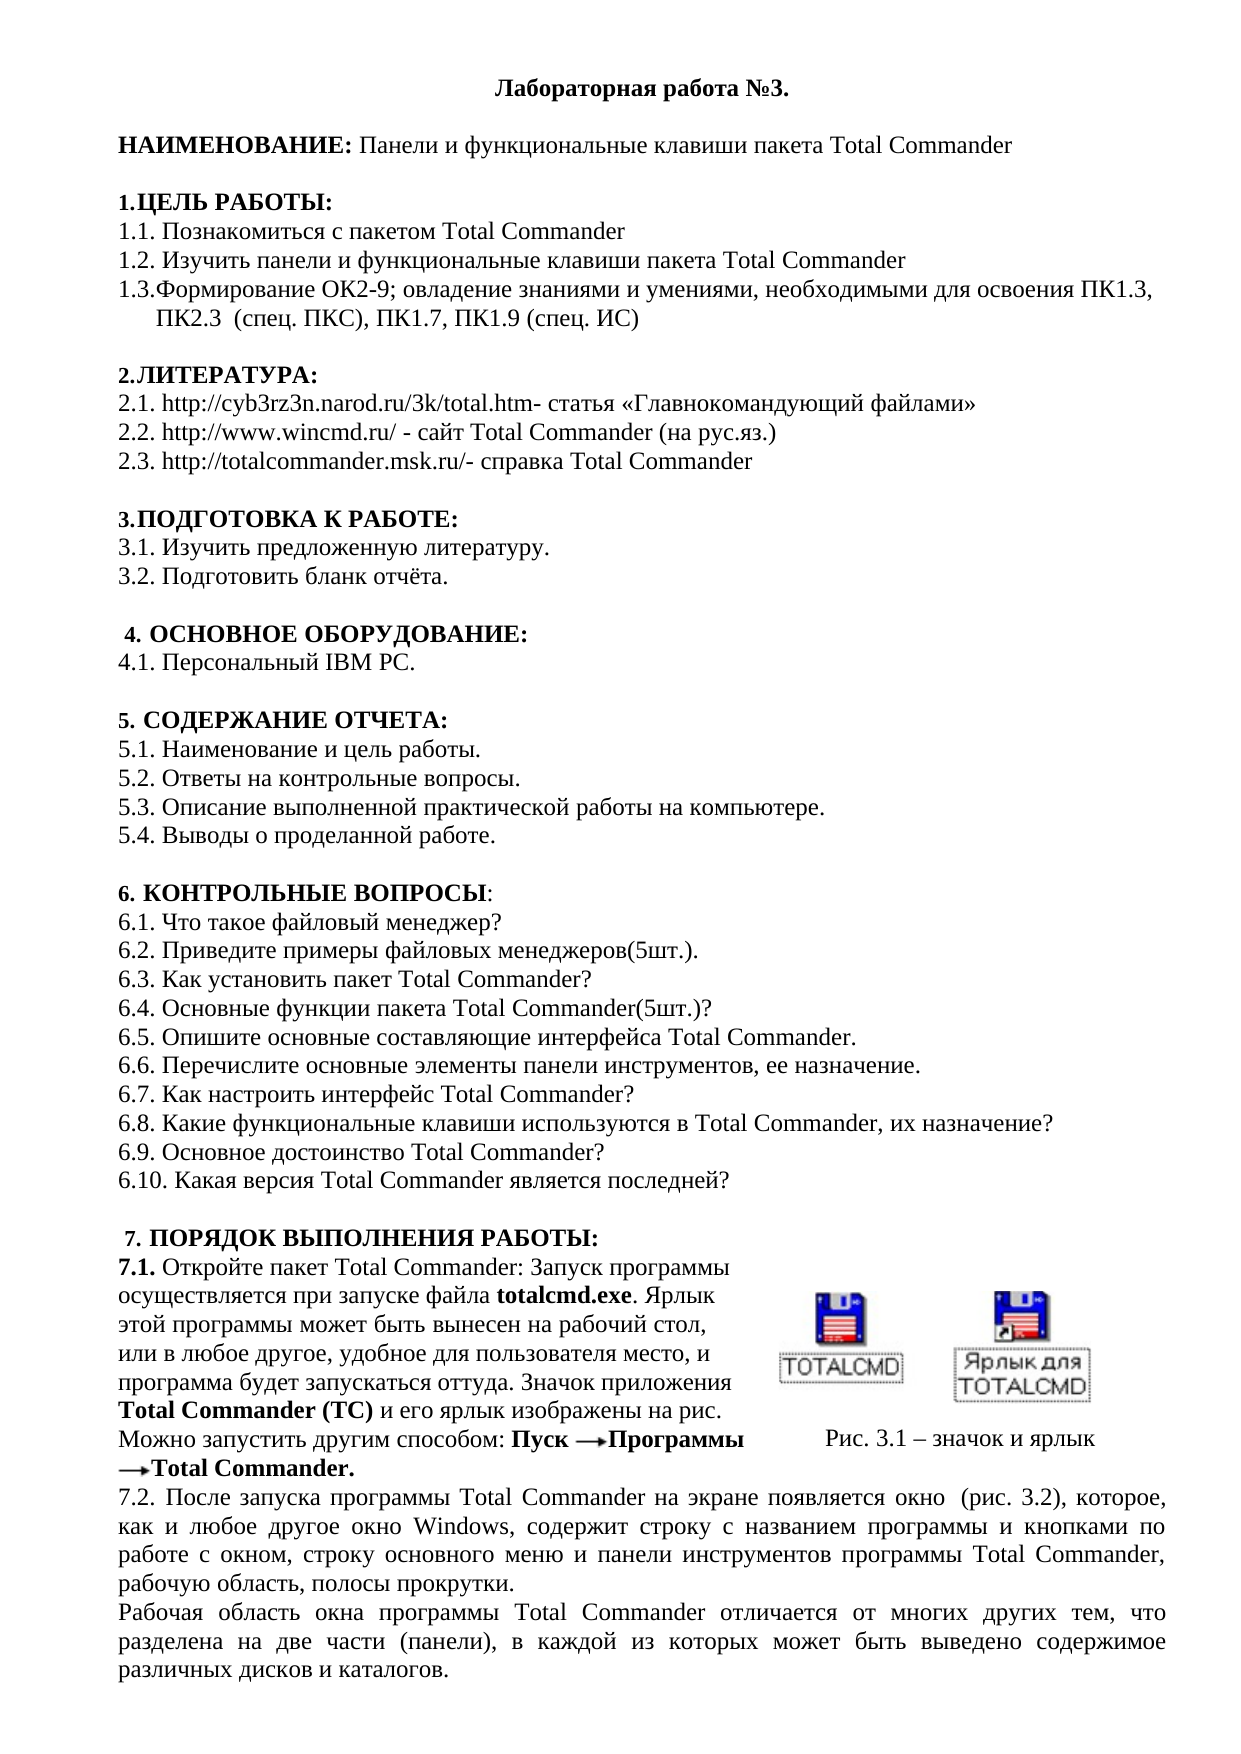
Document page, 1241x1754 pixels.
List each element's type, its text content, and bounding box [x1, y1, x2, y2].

list Формирование ОК2-9; овладение знаниями и умениями, необходимыми для освоения ПК1.3, ПК2.3 (спец. ПКС), ПК1.7, ПК1.9 (спец. ИС) [118, 274, 1159, 331]
list http://cyb3rz3n.narod.ru/3k/total.htm- статья «Главнокомандующий файлами» [118, 389, 1228, 417]
subtitle ОСНОВНОЕ ОБОРУДОВАНИЕ: [124, 619, 1228, 648]
list Изучить предложенную литературу. [118, 533, 1228, 561]
subtitle Лабораторная работа №3. [257, 73, 1027, 102]
list http://totalcommander.msk.ru/- справка Total Commander [118, 446, 1228, 475]
list Как настроить интерфейс Total Commander? [118, 1079, 1228, 1108]
list Подготовить бланк отчёта. [118, 561, 1228, 590]
list Откройте пакет Total Commander: Запуск программы осуществляется при запуске файла totalcmd.exe. Ярлык этой программы может быть вынесен на рабочий стол, или в любое другое, удобное для пользователя место, и программа будет запускаться оттуда. Значок приложения Total Commander (TC) и его ярлык изображены на рис. Можно запустить другим способом: Пуск Программы [118, 1252, 745, 1453]
list Ответы на контрольные вопросы. [118, 763, 1228, 792]
list Основные функции пакета Total Commander(5шт.)? [118, 993, 1228, 1022]
text HАИМЕНОВАНИЕ: Панели и функциональные клавиши пакета Total Commander [118, 130, 1228, 159]
list Выводы о проделанной работе. [118, 820, 1228, 849]
list Основное достоинство Total Commander? [118, 1137, 1228, 1165]
list Изучить панели и функциональные клавиши пакета Total Commander [118, 245, 1228, 274]
list Перечислите основные элементы панели инструментов, ее назначение. [118, 1050, 1228, 1079]
subtitle ПОДГОТОВКА К РАБОТЕ: [118, 504, 1228, 533]
subtitle Total Commander. [151, 1453, 1228, 1482]
picture [118, 1465, 151, 1477]
subtitle ПОРЯДОК ВЫПОЛНЕНИЯ РАБОТЫ: [124, 1223, 1228, 1252]
list Описание выполненной практической работы на компьютере. [118, 792, 1228, 820]
list Персональный IBM PC. [118, 648, 1228, 676]
list Приведите примеры файловых менеджеров(5шт.). [118, 935, 1228, 964]
list Какие функциональные клавиши используются в Total Commander, их назначение? [118, 1108, 1228, 1137]
list Как установить пакет Total Commander? [118, 964, 1228, 993]
subtitle ЛИТЕРАТУРА: [118, 360, 1228, 389]
list Познакомиться с пакетом Total Commander [118, 217, 1228, 245]
list После запуска программы Total Commander на экране появляется окно (рис. 3.2), которое, как и любое другое окно Windows, содержит строку с названием программы и кнопками по работе с окном, строку основного меню и панели инструментов программы Total Commander, рабочую область, полосы прокрутки. [118, 1482, 1167, 1597]
subtitle СОДЕРЖАНИЕ ОТЧЕТА: [118, 706, 1228, 734]
subtitle ЦЕЛЬ РАБОТЫ: [118, 188, 1228, 217]
list Наименование и цель работы. [118, 734, 1228, 763]
subtitle КОНТРОЛЬНЫЕ ВОПРОСЫ: [118, 878, 1228, 907]
list Опишите основные составляющие интерфейса Total Commander. [118, 1022, 1228, 1050]
list Какая версия Total Commander является последней? [118, 1165, 1228, 1194]
list http://www.wincmd.ru/ - сайт Total Commander (на рус.яз.) [118, 417, 1228, 446]
text Рабочая область окна программы Total Commander отличается от многих других тем, что разделена на две части (панели), в каждой из которых может быть выведено содержимое различных дисков и каталогов. [118, 1597, 1166, 1683]
picture [778, 1291, 1092, 1404]
list Что такое файловый менеджер? [118, 907, 1228, 935]
